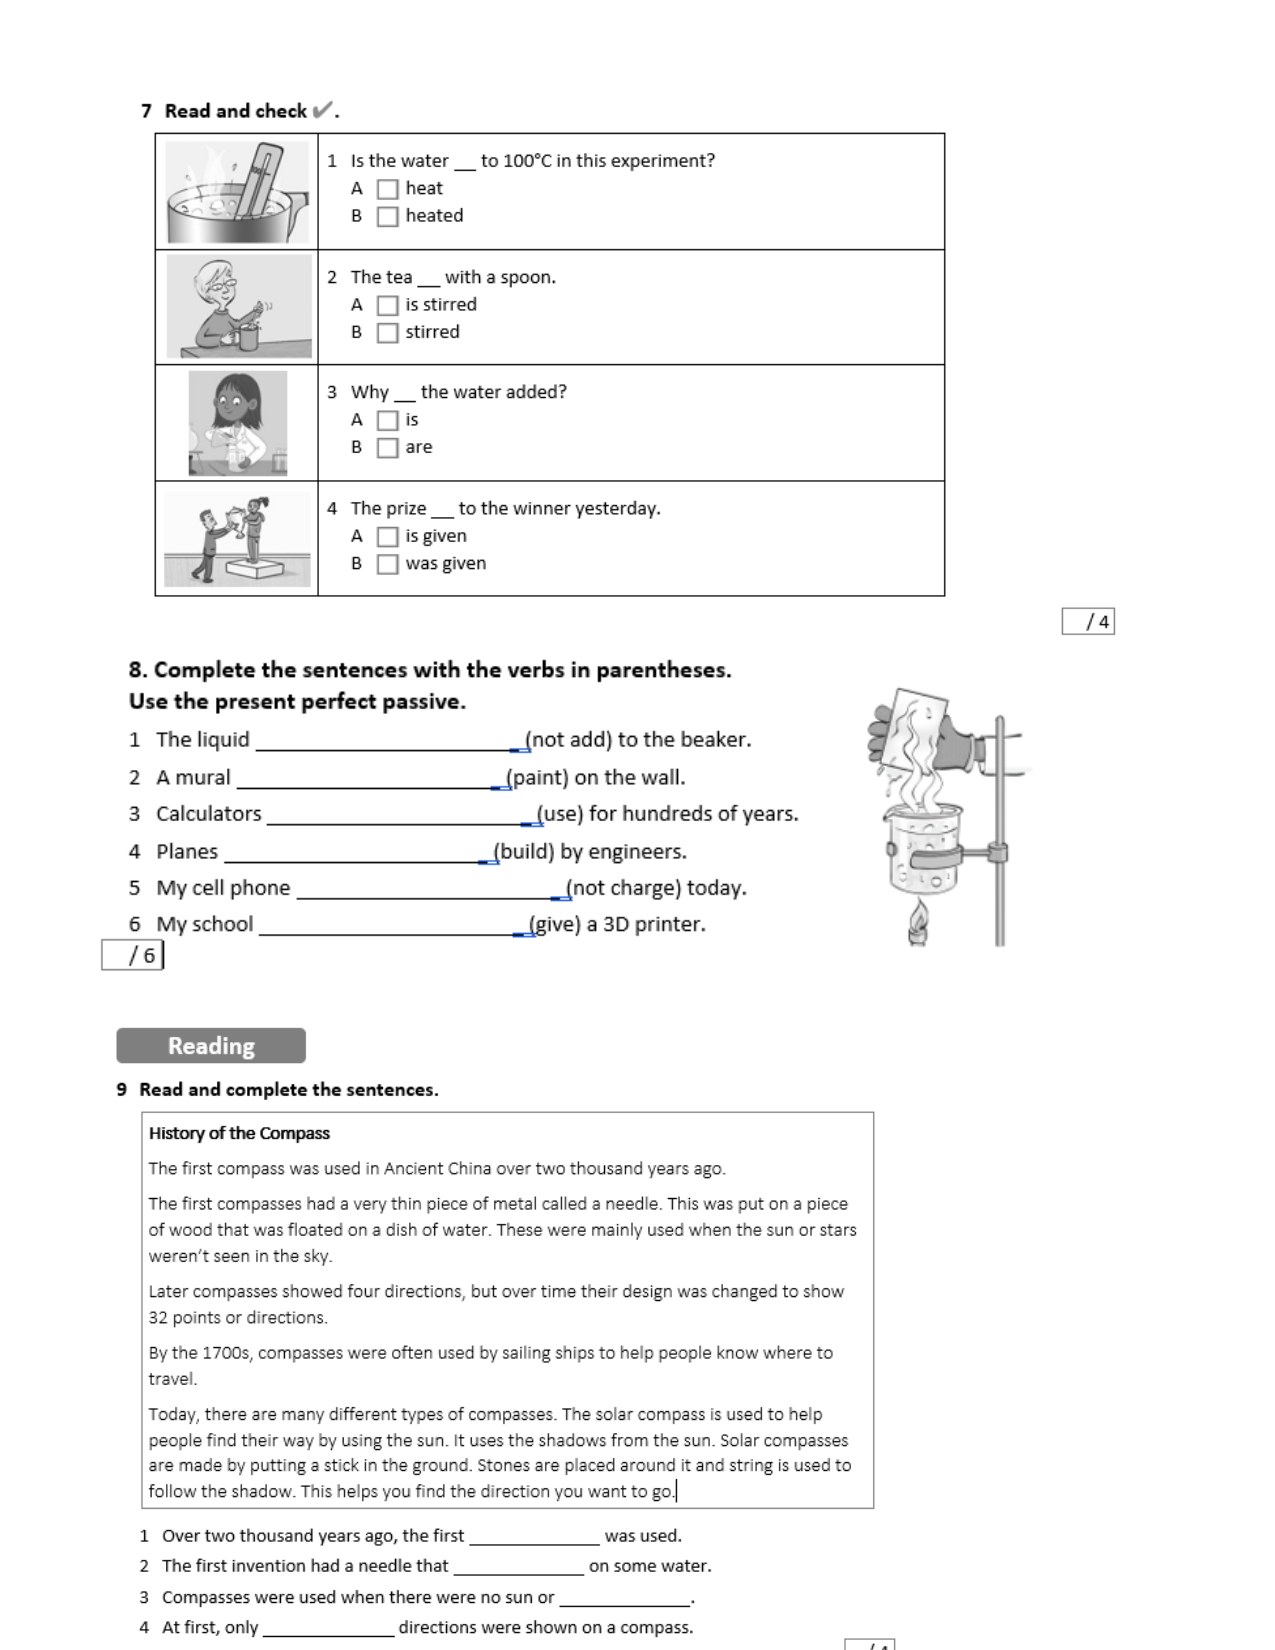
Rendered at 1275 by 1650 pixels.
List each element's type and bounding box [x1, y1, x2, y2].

picture [87, 94, 1124, 990]
picture [107, 1022, 905, 1650]
